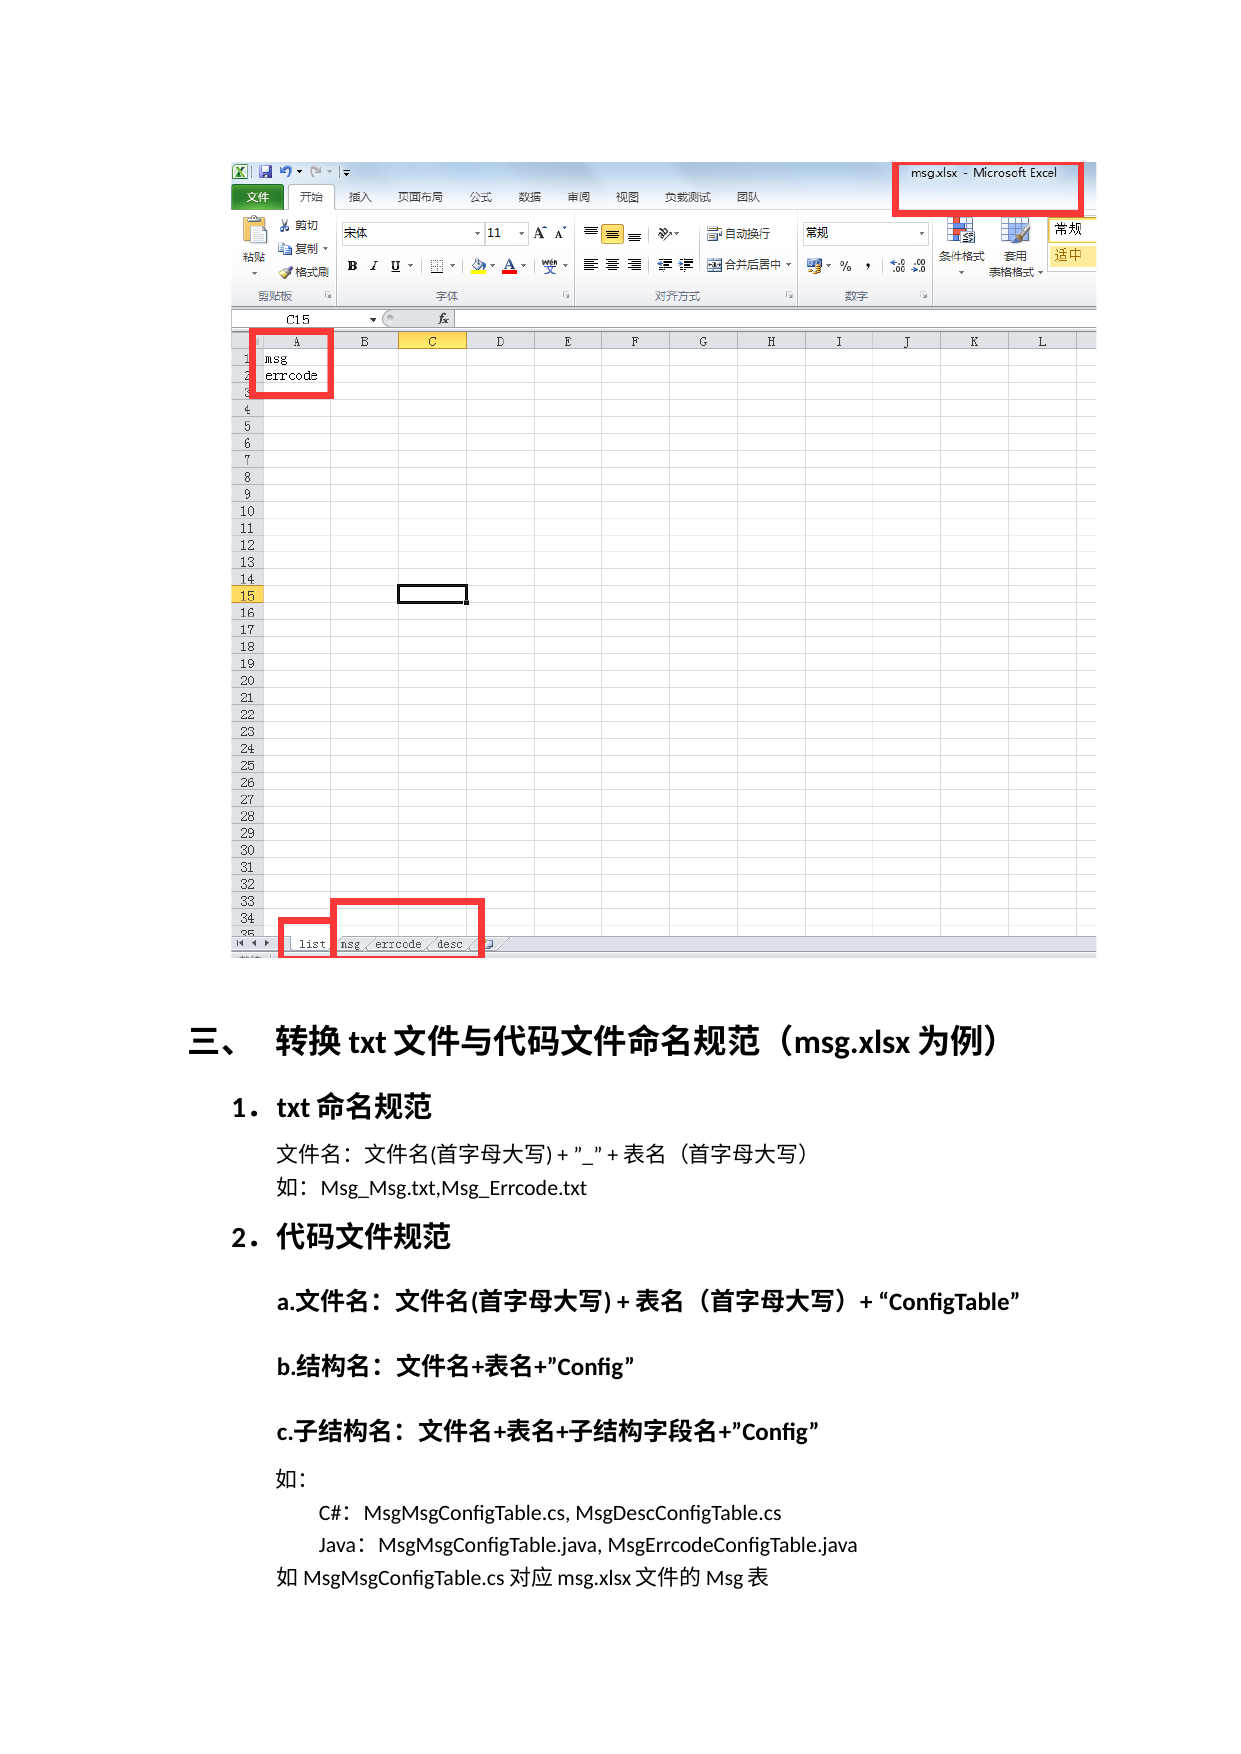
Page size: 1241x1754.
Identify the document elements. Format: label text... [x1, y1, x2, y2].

list 代码文件规范 [231, 1202, 1053, 1267]
list 如：Msg_Msg.txt,Msg_Errcode.txt [277, 1169, 1053, 1202]
list a.文件名：文件名(首字母大写) + 表名（首字母大写）+ “ConfigTable” [277, 1267, 1053, 1332]
list c.子结构名：文件名+表名+子结构字段名+”Config” [277, 1397, 1053, 1462]
list C#：MsgMsgConfigTable.cs, MsgDescConfigTable.cs [319, 1494, 1053, 1527]
list txt命名规范 [231, 1072, 1053, 1137]
picture [231, 162, 1097, 958]
list b.结构名：文件名+表名+”Config” [277, 1332, 1053, 1397]
list 如MsgMsgConfigTable.cs对应msg.xlsx文件的Msg表 [277, 1559, 1053, 1592]
text 如： [231, 1462, 1053, 1494]
list 文件名：文件名(首字母大写) + ”_” + 表名（首字母大写） [277, 1137, 1053, 1169]
list 转换txt文件与代码文件命名规范（msg.xlsx为例） [187, 1007, 1053, 1072]
list Java：MsgMsgConfigTable.java, MsgErrcodeConfigTable.java [277, 1527, 1053, 1559]
